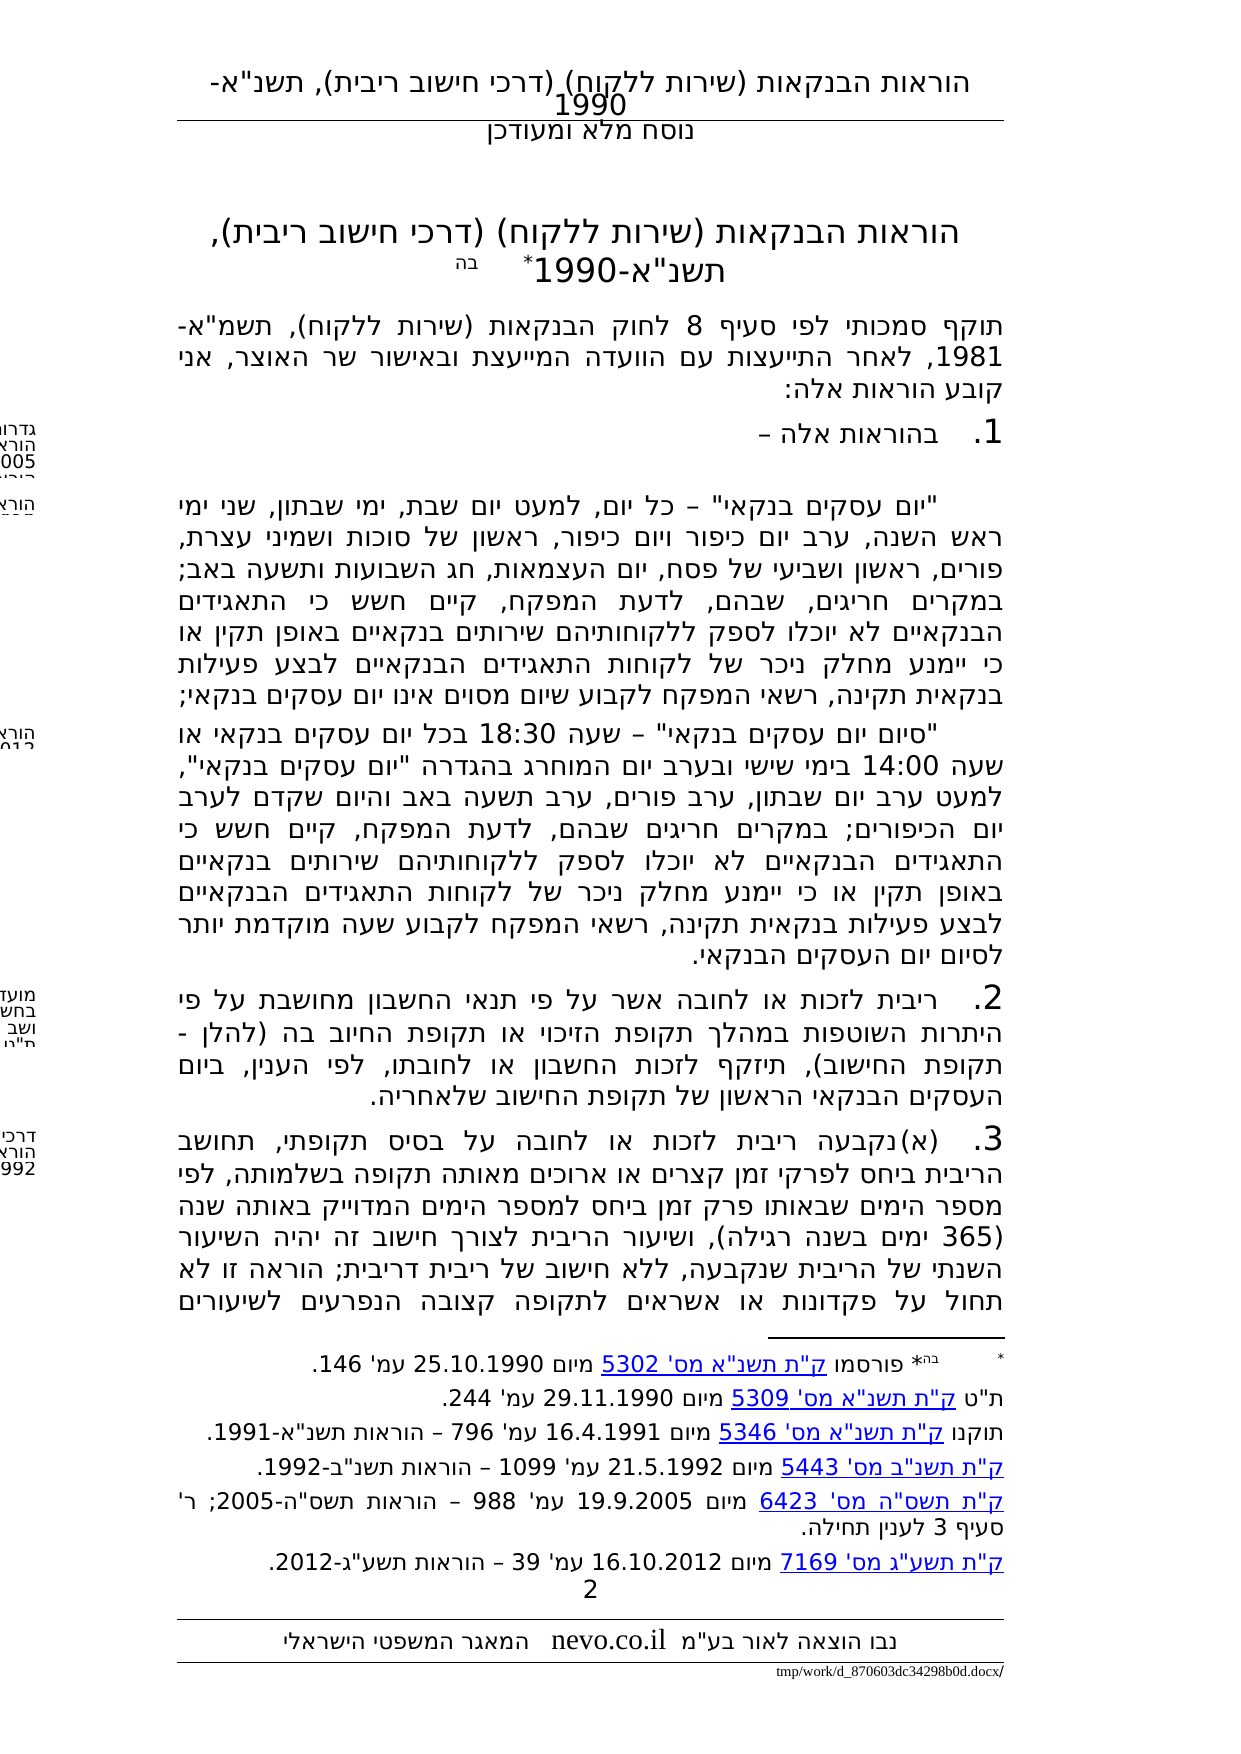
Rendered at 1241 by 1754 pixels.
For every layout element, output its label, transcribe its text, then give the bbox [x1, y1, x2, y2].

text "סיום יום עסקים בנקאי" – שעה 18:30 בכל יום עסקים בנקאי או שעה 14:00 בימי שישי ובערב יום המוחרג בהגדרה "יום עסקים בנקאי", למעט ערב יום שבתון, ערב פורים, ערב תשעה באב והיום שקדם לערב יום הכיפורים; במקרים חריגים שבהם, לדעת המפקח, קיים חשש כי התאגידים הבנקאיים לא יוכלו לספק ללקוחותיהם שירותים בנקאיים באופן תקין או כי יימנע מחלק ניכר של לקוחות התאגידים הבנקאיים לבצע פעילות בנקאית תקינה, רשאי המפקח לקבוע שעה מוקדמת יותר לסיום יום העסקים הבנקאי. [177, 719, 1004, 971]
text "יום עסקים בנקאי" – כל יום, למעט יום שבת, ימי שבתון, שני ימי ראש השנה, ערב יום כיפור ויום כיפור, ראשון של סוכות ושמיני עצרת, פורים, ראשון ושביעי של פסח, יום העצמאות, חג השבועות ותשעה באב; במקרים חריגים, שבהם, לדעת המפקח, קיים חשש כי התאגידים הבנקאיים לא יוכלו לספק ללקוחותיהם שירותים בנקאיים באופן תקין או כי יימנע מחלק ניכר של לקוחות התאגידים הבנקאיים לבצע פעילות בנקאית תקינה, רשאי המפקח לקבוע שיום מסוים אינו יום עסקים בנקאי; [177, 490, 1004, 711]
text 2. ריבית לזכות או לחובה אשר על פי תנאי החשבון מחושבת על פי היתרות השוטפות במהלך תקופת הזיכוי או תקופת החיוב בה (להלן - תקופת החישוב), תיזקף לזכות החשבון או לחובתו, לפי הענין, ביום העסקים הבנקאי הראשון של תקופת החישוב שלאחריה. [177, 979, 1004, 1112]
text 1. בהוראות אלה – [177, 412, 1004, 451]
text הוראות הבנקאות (שירות ללקוח) (דרכי חישוב ריבית), תשנ"א-1990* [177, 212, 1004, 290]
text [177, 1120, 1004, 1316]
text בתוקף סמכותי לפי סעיף 8 לחוק הבנקאות (שירות ללקוח), תשמ"א-1981, לאחר התייעצות עם הוועדה המייעצת ובאישור שר האוצר, אני קובע הוראות אלה: [177, 310, 1004, 405]
